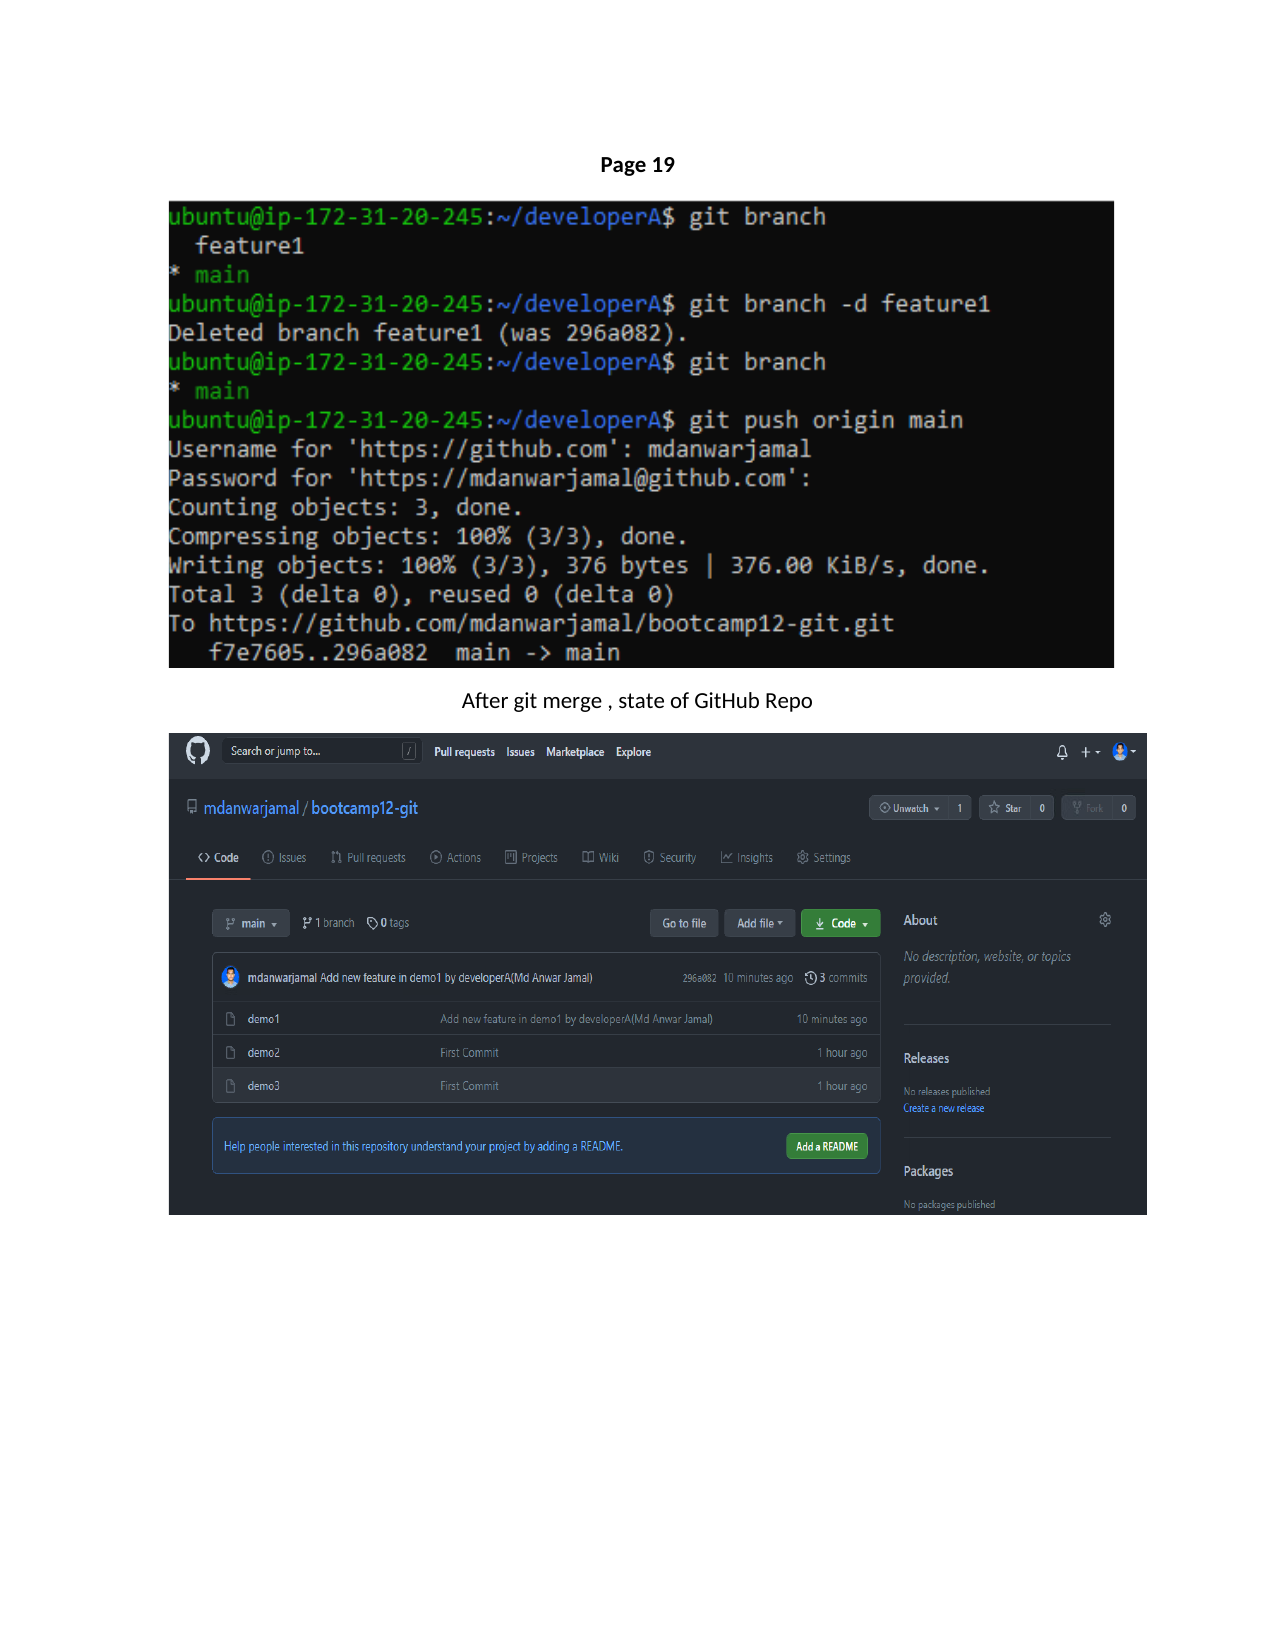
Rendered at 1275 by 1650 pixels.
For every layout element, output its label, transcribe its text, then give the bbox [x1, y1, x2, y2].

text Page 19 [150, 150, 1125, 178]
text After git merge , state of GitHub Repo [150, 687, 1125, 714]
